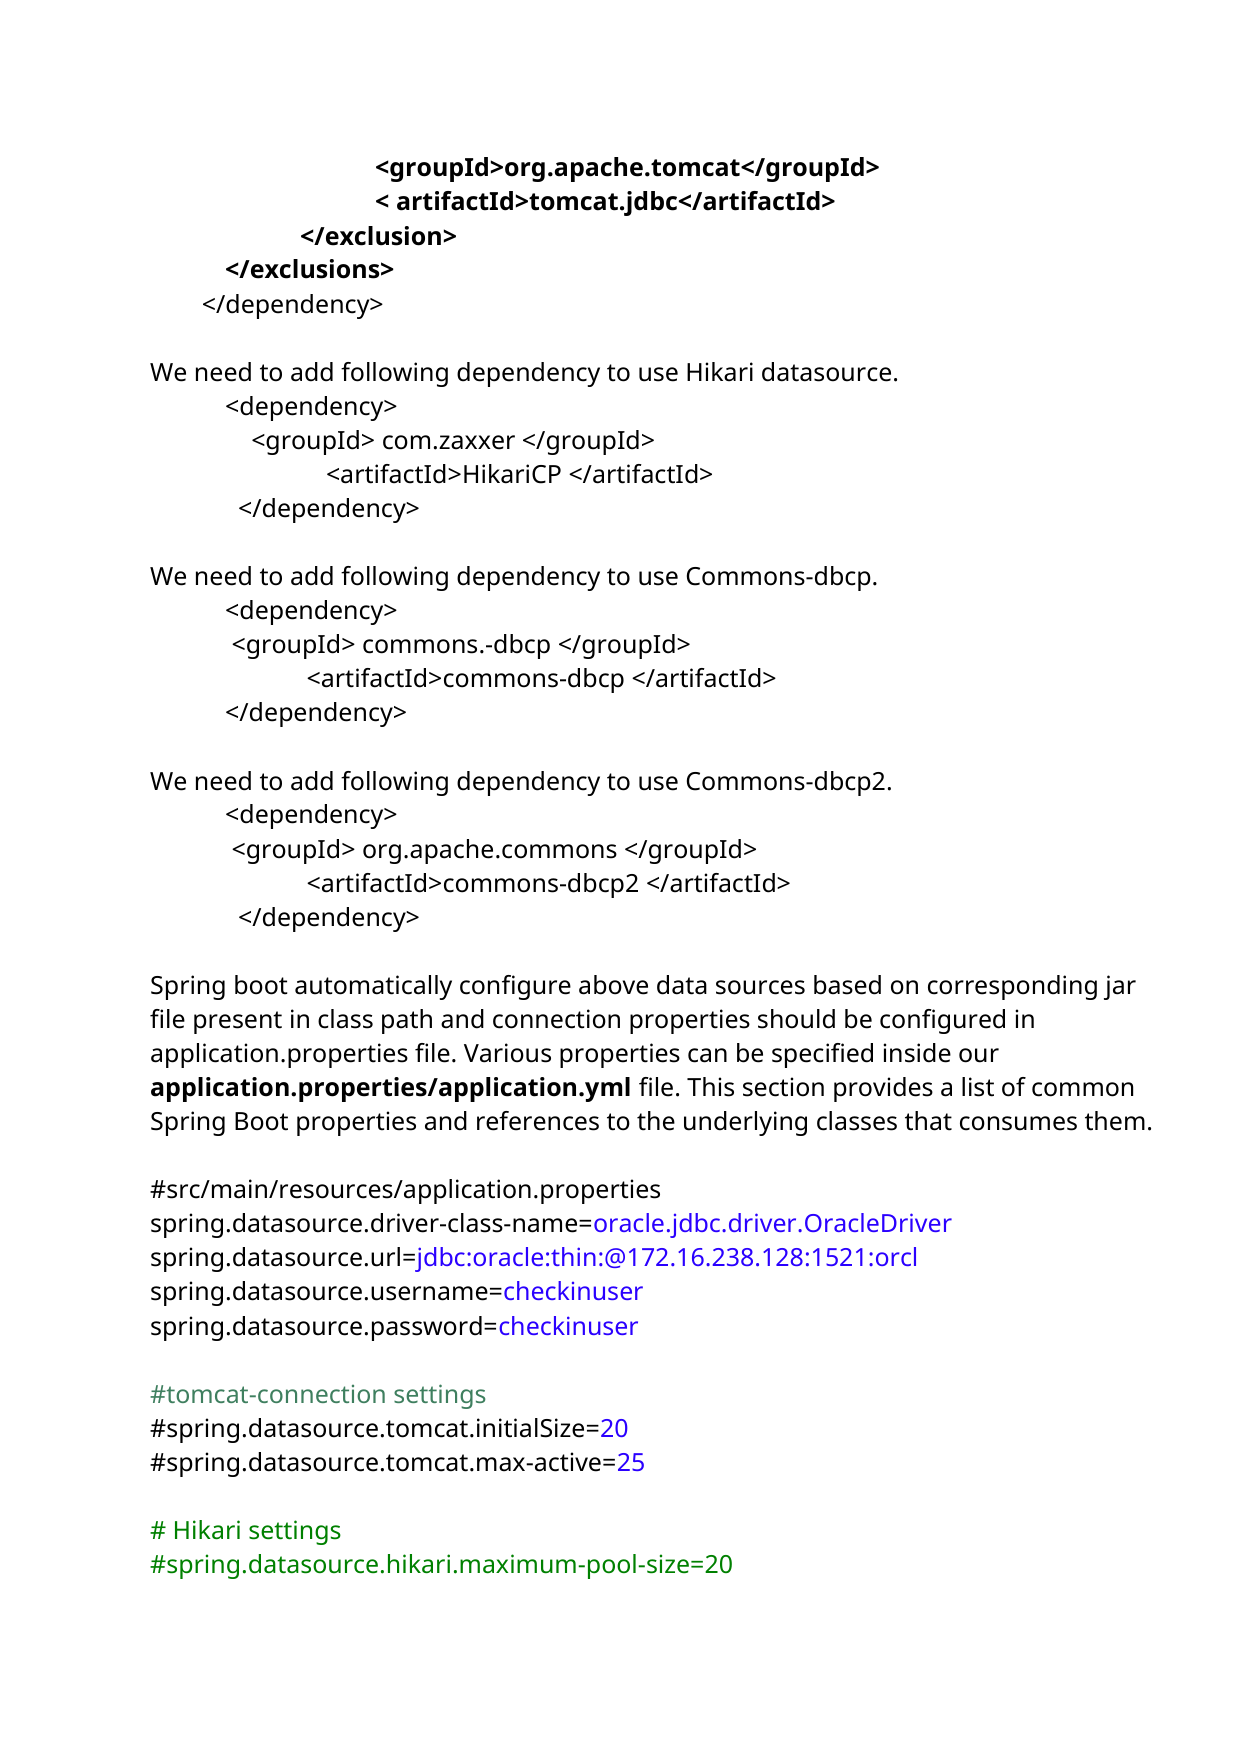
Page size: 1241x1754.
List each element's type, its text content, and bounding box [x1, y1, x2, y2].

text </exclusions> [150, 252, 1155, 286]
text <groupId> commons.-dbcp </groupId> [150, 627, 1155, 661]
text <groupId> org.apache.commons </groupId> [150, 831, 1155, 865]
text Spring boot automatically configure above data sources based on corresponding jar file present in class path and connection properties should be configured in application.properties file. Various properties can be specified inside our application.properties/application.yml file. This section provides a list of common Spring Boot properties and references to the underlying classes that consumes them. [150, 967, 1155, 1138]
text #spring.datasource.tomcat.max-active=25 [150, 1444, 1155, 1478]
text We need to add following dependency to use Commons-dbcp. [150, 559, 1155, 593]
text <dependency> [150, 593, 1155, 627]
text < artifactId>tomcat.jdbc</artifactId> [150, 184, 1155, 218]
text spring.datasource.url=jdbc:oracle:thin:@172.16.238.128:1521:orcl [150, 1240, 1155, 1274]
text <dependency> [150, 797, 1155, 831]
text </dependency> [150, 899, 1155, 933]
text <artifactId>HikariCP </artifactId> [150, 457, 1155, 491]
text <artifactId>commons-dbcp2 </artifactId> [150, 865, 1155, 899]
text <artifactId>commons-dbcp </artifactId> [150, 661, 1155, 695]
text #src/main/resources/application.properties [150, 1172, 1155, 1206]
text </exclusion> [150, 218, 1155, 252]
text #spring.datasource.tomcat.initialSize=20 [150, 1410, 1155, 1444]
text #spring.datasource.hikari.maximum-pool-size=20 [150, 1547, 1155, 1581]
text spring.datasource.driver-class-name=oracle.jdbc.driver.OracleDriver [150, 1206, 1155, 1240]
text </dependency> [150, 286, 1155, 320]
text <groupId> com.zaxxer </groupId> [150, 422, 1155, 457]
text # Hikari settings [150, 1512, 1155, 1547]
text spring.datasource.username=checkinuser [150, 1274, 1155, 1308]
text spring.datasource.password=checkinuser [150, 1308, 1155, 1342]
text <groupId>org.apache.tomcat</groupId> [150, 150, 1155, 184]
text </dependency> [150, 695, 1155, 729]
text <dependency> [150, 388, 1155, 422]
text </dependency> [150, 491, 1155, 525]
text We need to add following dependency to use Hikari datasource. [150, 354, 1155, 388]
text We need to add following dependency to use Commons-dbcp2. [150, 763, 1155, 797]
text #tomcat-connection settings [150, 1376, 1155, 1410]
